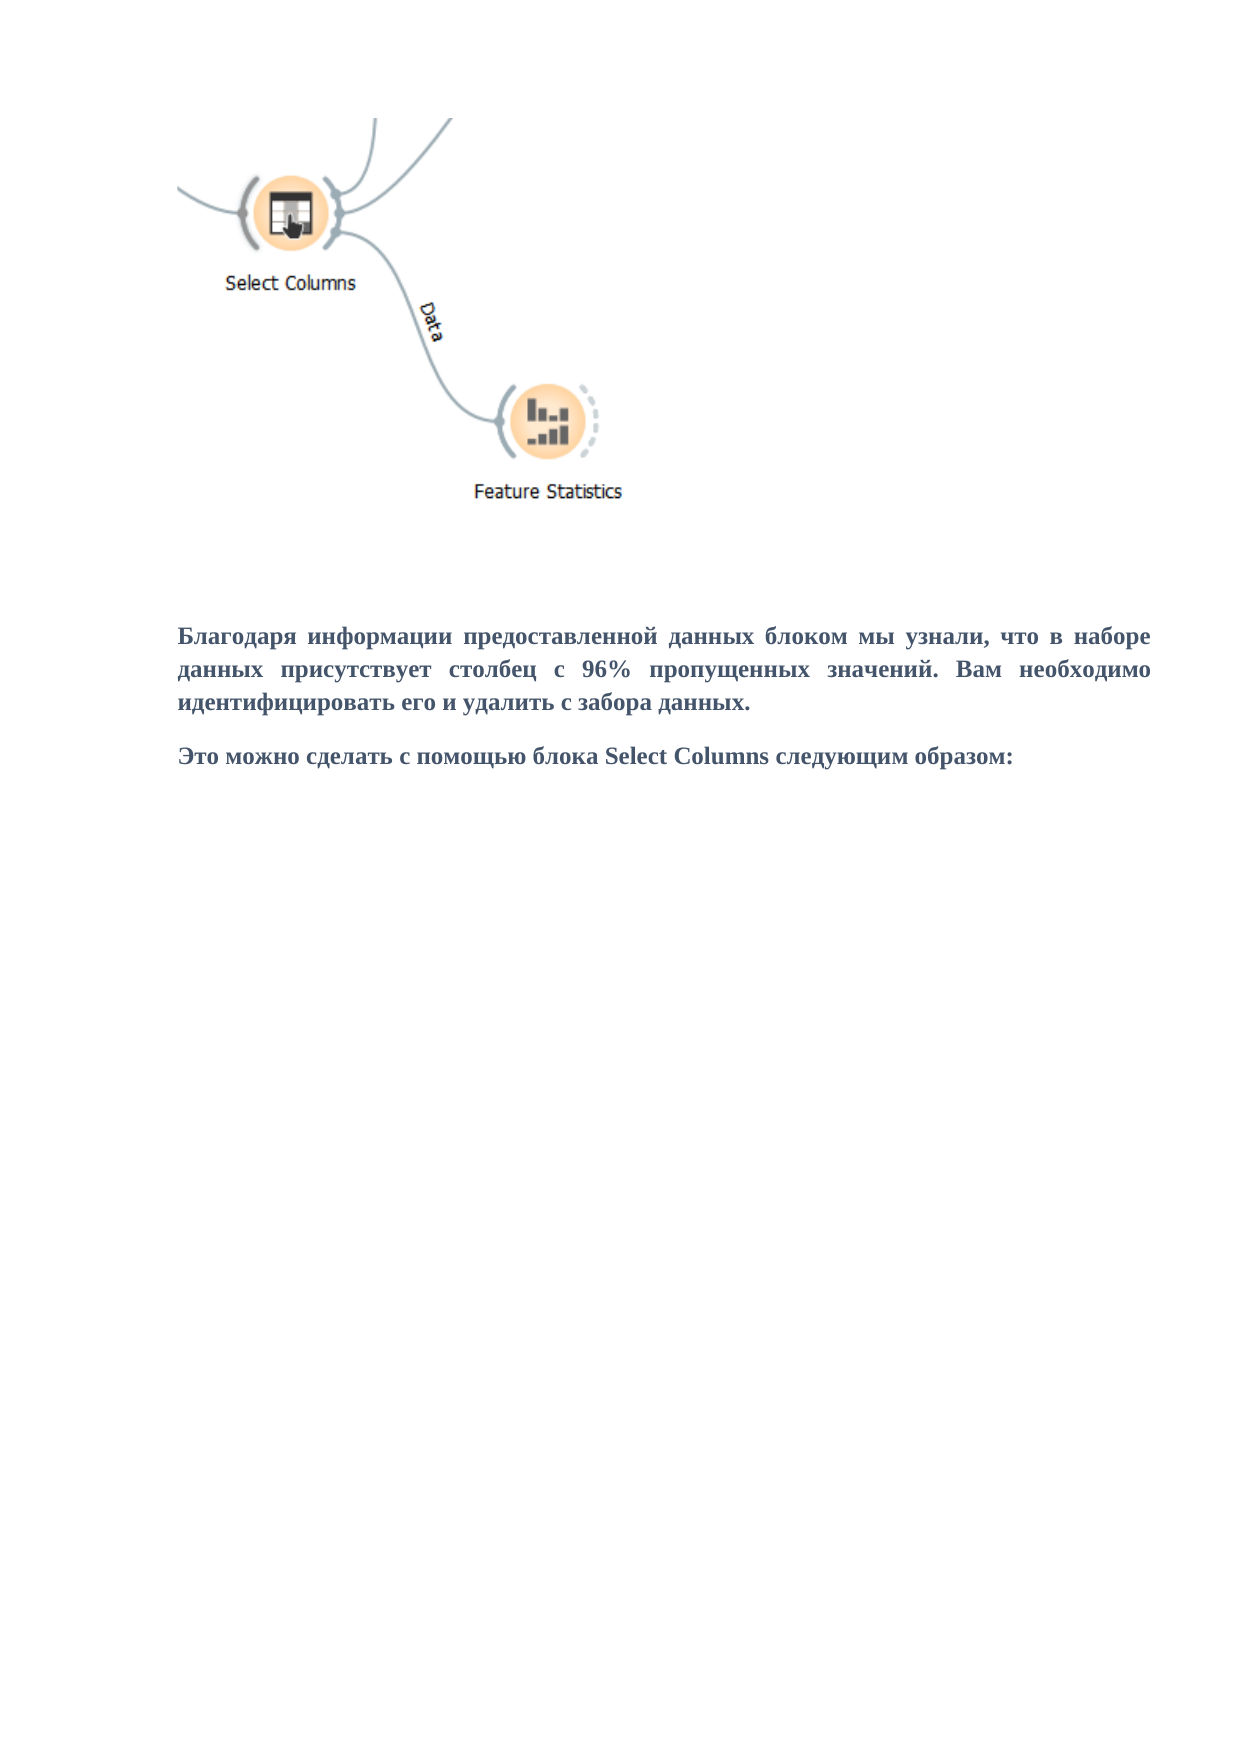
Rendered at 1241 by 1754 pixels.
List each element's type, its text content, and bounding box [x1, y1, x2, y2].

text Это можно сделать с помощью блока Select Columns следующим образом: [177, 741, 1152, 770]
text Благодаря информации предоставленной данных блоком мы узнали, что в наборе данных присутствует столбец с 96% пропущенных значений. Вам необходимо идентифицировать его и удалить с забора данных. [177, 621, 1152, 716]
picture [177, 118, 685, 544]
